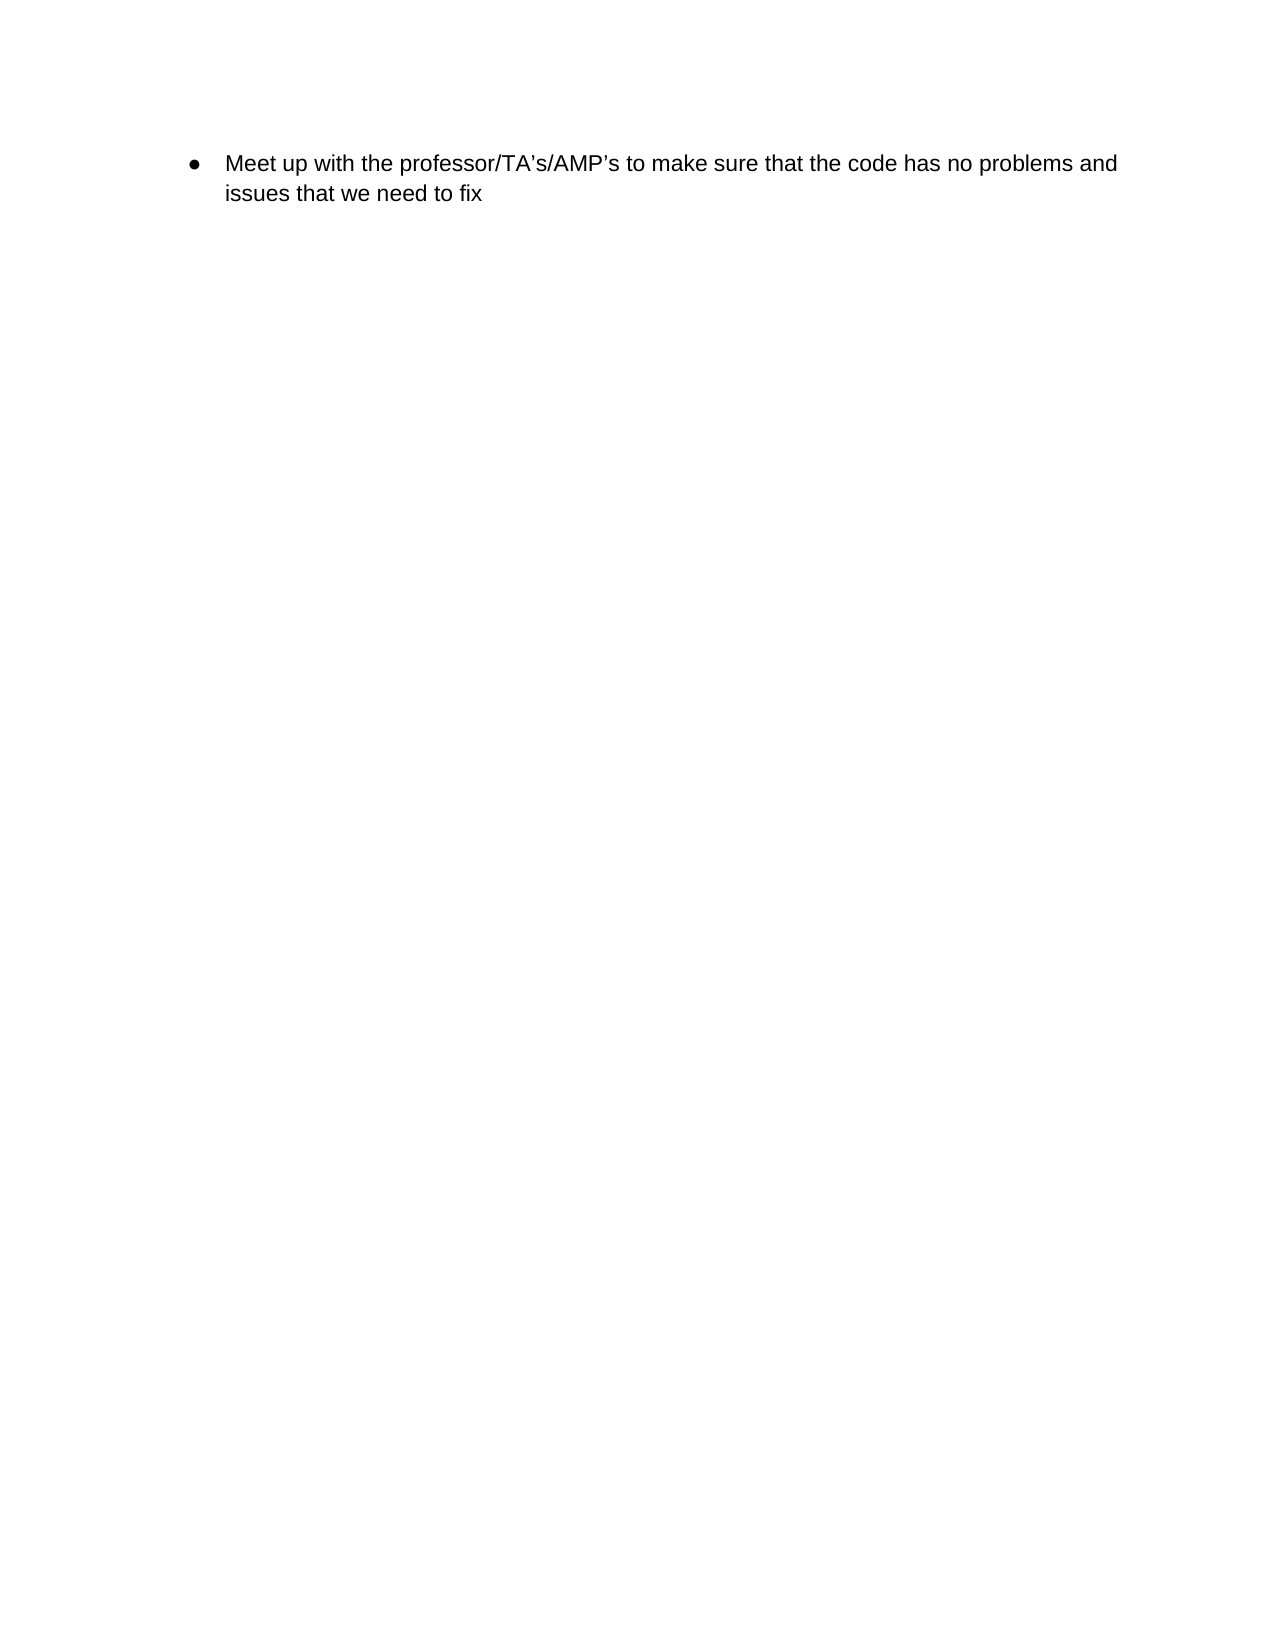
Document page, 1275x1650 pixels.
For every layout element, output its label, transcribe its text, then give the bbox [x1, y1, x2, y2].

list Meet up with the professor/TA’s/AMP’s to make sure that the code has no problems and issues that we need to fix [187, 150, 1125, 207]
